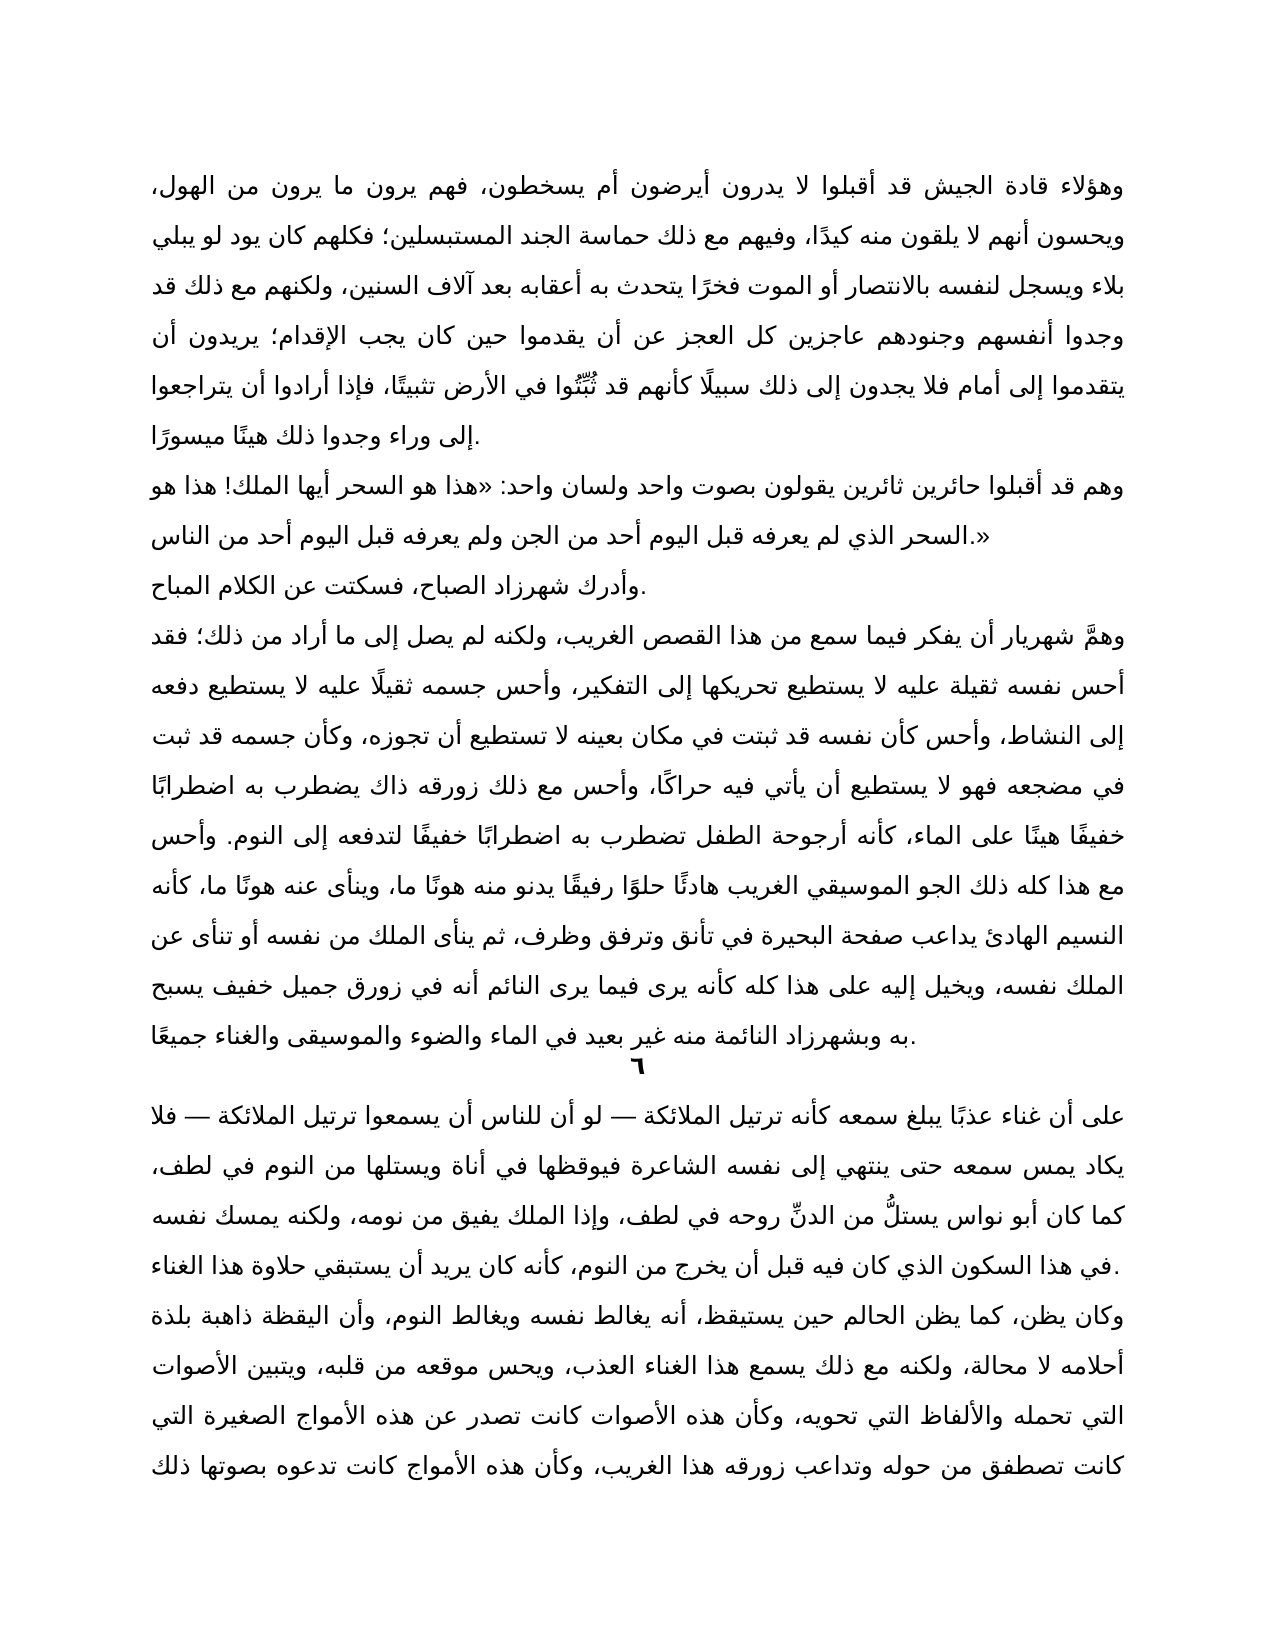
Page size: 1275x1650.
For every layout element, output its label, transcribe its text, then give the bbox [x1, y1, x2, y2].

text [150, 1280, 1125, 1480]
text وهم قد أقبلوا حائرين ثائرين يقولون بصوت واحد ولسان واحد: «هذا هو السحر أيها الملك! هذا هو السحر الذي لم يعرفه قبل اليوم أحد من الجن ولم يعرفه قبل اليوم أحد من الناس.» [150, 450, 1125, 550]
text وأدرك شهرزاد الصباح، فسكتت عن الكلام المباح. [150, 550, 1125, 600]
text وهمَّ شهريار أن يفكر فيما سمع من هذا القصص الغريب، ولكنه لم يصل إلى ما أراد من ذلك؛ فقد أحس نفسه ثقيلة عليه لا يستطيع تحريكها إلى التفكير، وأحس جسمه ثقيلًا عليه لا يستطيع دفعه إلى النشاط، وأحس كأن نفسه قد ثبتت في مكان بعينه لا تستطيع أن تجوزه، وكأن جسمه قد ثبت في مضجعه فهو لا يستطيع أن يأتي فيه حراكًا، وأحس مع ذلك زورقه ذاك يضطرب به اضطرابًا خفيفًا هينًا على الماء، كأنه أرجوحة الطفل تضطرب به اضطرابًا خفيفًا لتدفعه إلى النوم. وأحس مع هذا كله ذلك الجو الموسيقي الغريب هادئًا حلوًا رفيقًا يدنو منه هونًا ما، وينأى عنه هونًا ما، كأنه النسيم الهادئ يداعب صفحة البحيرة في تأنق وترفق وظرف، ثم ينأى الملك من نفسه أو تنأى عن الملك نفسه، ويخيل إليه على هذا كله كأنه يرى فيما يرى النائم أنه في زورق جميل خفيف يسبح به وبشهرزاد النائمة منه غير بعيد في الماء والضوء والموسيقى والغناء جميعًا. [150, 600, 1125, 1050]
text وهؤلاء قادة الجيش قد أقبلوا لا يدرون أيرضون أم يسخطون، فهم يرون ما يرون من الهول، ويحسون أنهم لا يلقون منه كيدًا، وفيهم مع ذلك حماسة الجند المستبسلين؛ فكلهم كان يود لو يبلي بلاء ويسجل لنفسه بالانتصار أو الموت فخرًا يتحدث به أعقابه بعد آلاف السنين، ولكنهم مع ذلك قد وجدوا أنفسهم وجنودهم عاجزين كل العجز عن أن يقدموا حين كان يجب الإقدام؛ يريدون أن يتقدموا إلى أمام فلا يجدون إلى ذلك سبيلًا كأنهم قد ثُبِّتُوا في الأرض تثبيتًا، فإذا أرادوا أن يتراجعوا إلى وراء وجدوا ذلك هينًا ميسورًا. [150, 150, 1125, 450]
subtitle ٦ [150, 1050, 1125, 1080]
text على أن غناء عذبًا يبلغ سمعه كأنه ترتيل الملائكة — لو أن للناس أن يسمعوا ترتيل الملائكة — فلا يكاد يمس سمعه حتى ينتهي إلى نفسه الشاعرة فيوقظها في أناة ويستلها من النوم في لطف، كما كان أبو نواس يستلُّ من الدنِّ روحه في لطف، وإذا الملك يفيق من نومه، ولكنه يمسك نفسه في هذا السكون الذي كان فيه قبل أن يخرج من النوم، كأنه كان يريد أن يستبقي حلاوة هذا الغناء. [150, 1080, 1125, 1280]
